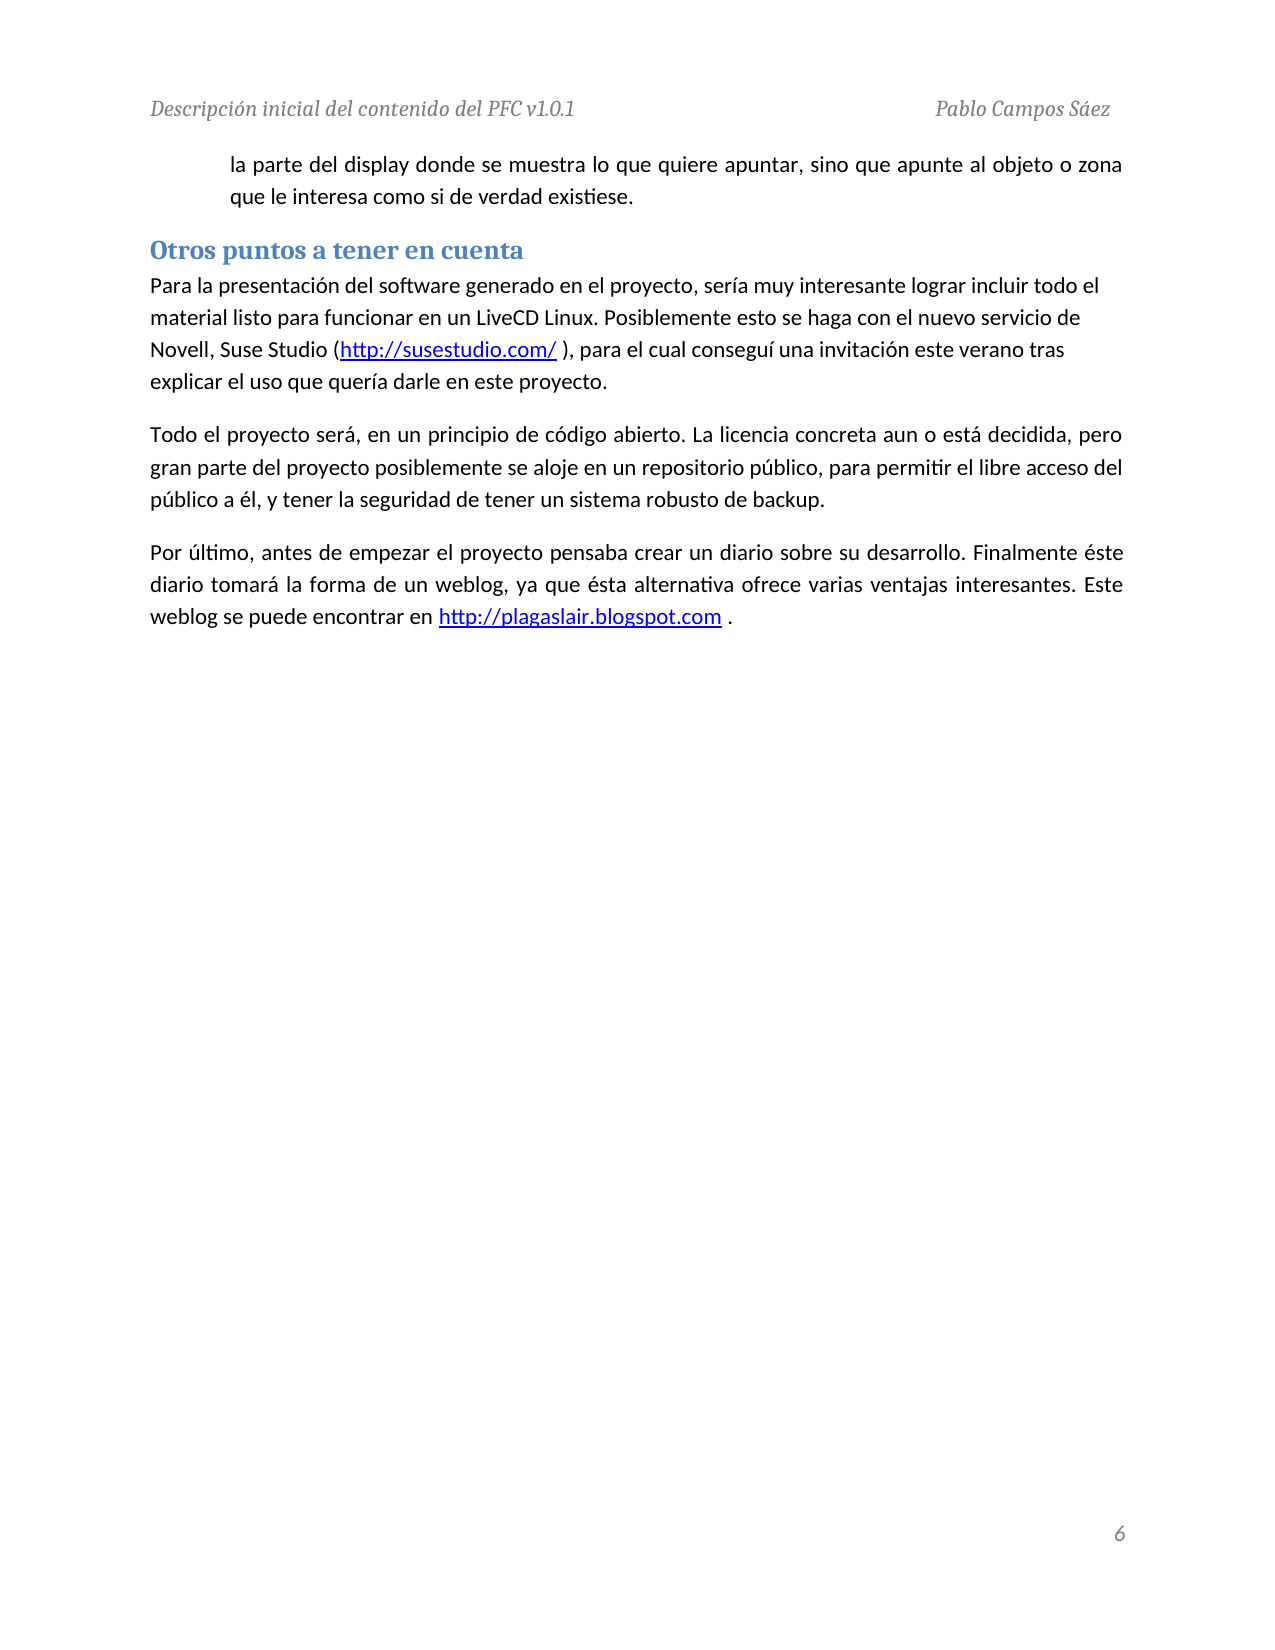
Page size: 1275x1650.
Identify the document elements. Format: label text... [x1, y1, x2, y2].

subtitle Otros puntos a tener en cuenta [150, 235, 1125, 266]
text Por último, antes de empezar el proyecto pensaba crear un diario sobre su desarrollo. Finalmente éste diario tomará la forma de un weblog, ya que ésta alternativa ofrece varias ventajas interesantes. Este weblog se puede encontrar en http://plagaslair.blogspot.com . [150, 538, 1125, 630]
text Todo el proyecto será, en un principio de código abierto. La licencia concreta aun o está decidida, pero gran parte del proyecto posiblemente se aloje en un repositorio público, para permitir el libre acceso del público a él, y tener la seguridad de tener un sistema robusto de backup. [150, 421, 1125, 513]
text Para la presentación del software generado en el proyecto, sería muy interesante lograr incluir todo el material listo para funcionar en un LiveCD Linux. Posiblemente esto se haga con el nuevo servicio de Novell, Suse Studio (http://susestudio.com/ ), para el cual conseguí una invitación este verano tras explicar el uso que quería darle en este proyecto. [150, 271, 1125, 396]
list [192, 150, 1125, 210]
